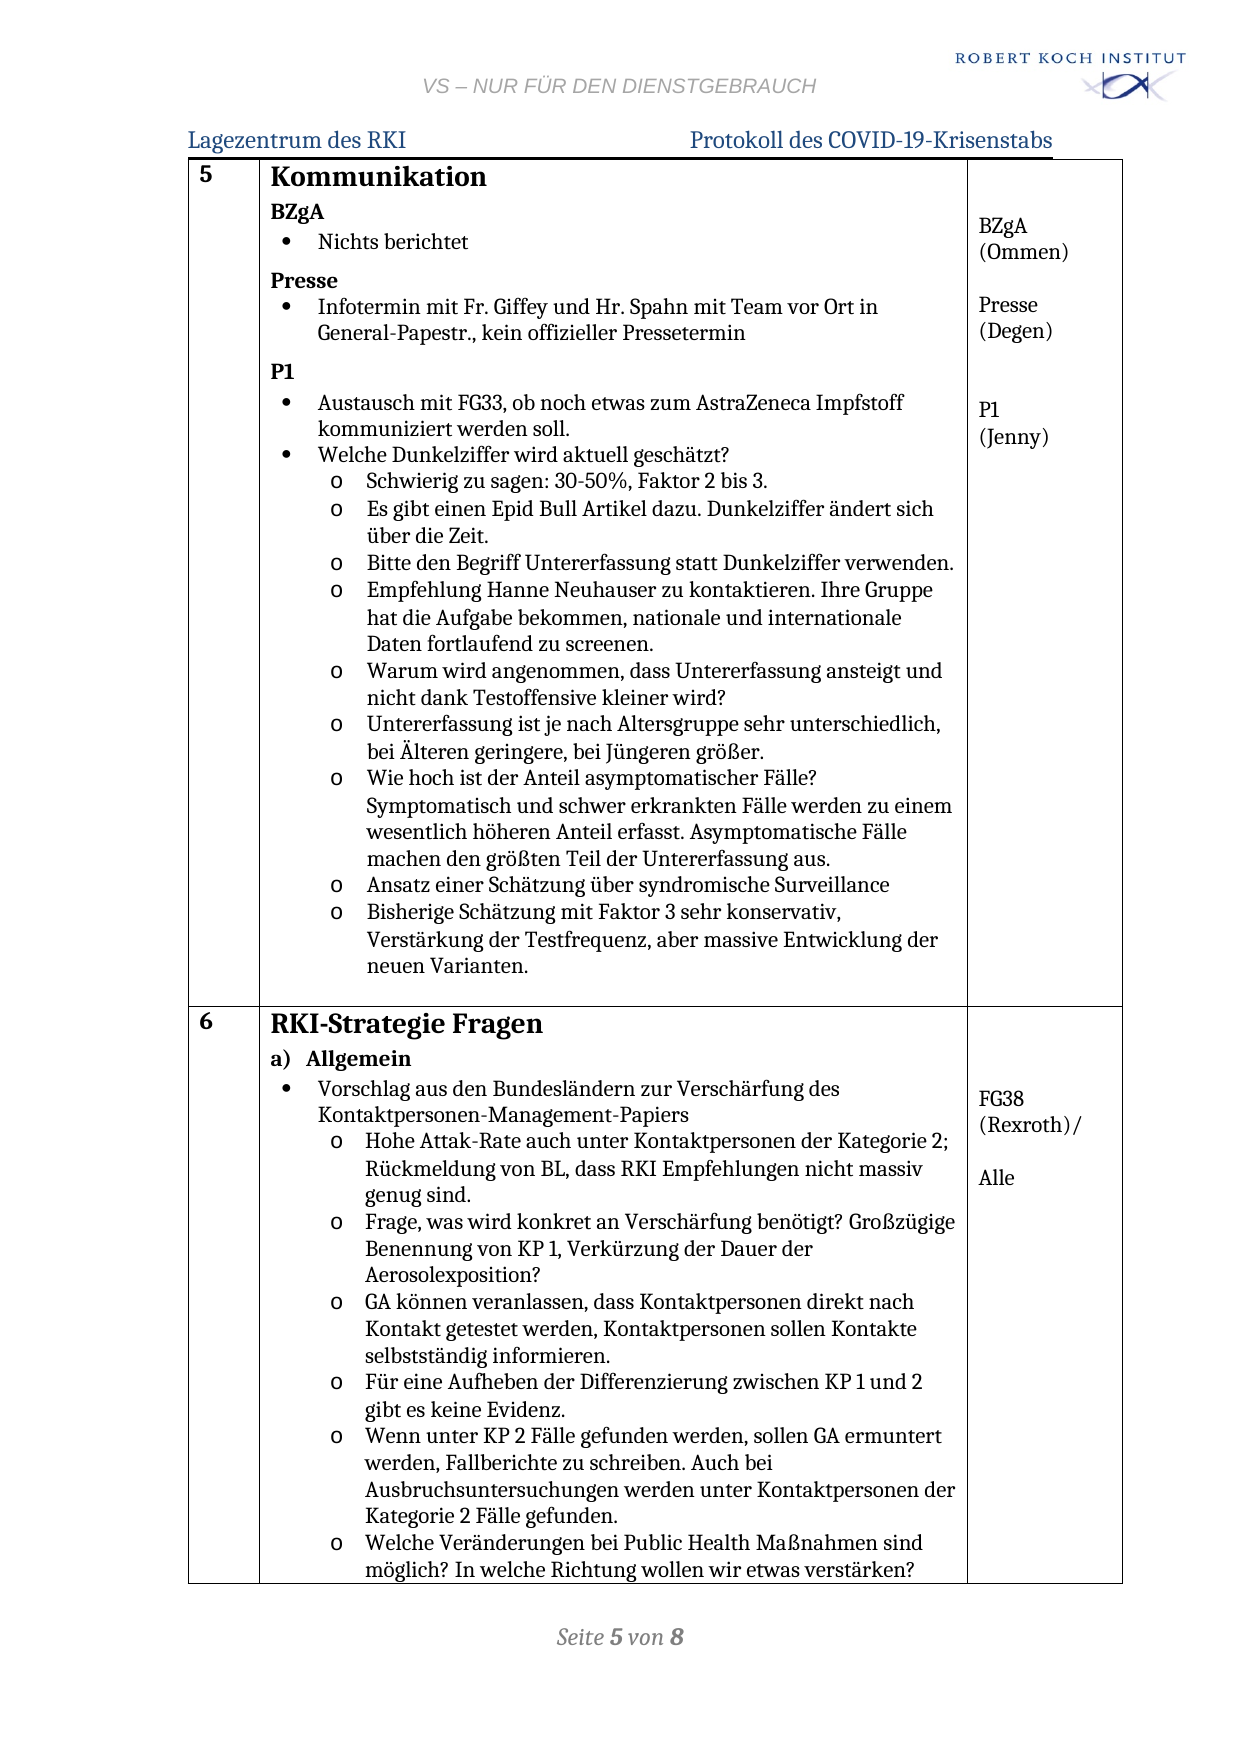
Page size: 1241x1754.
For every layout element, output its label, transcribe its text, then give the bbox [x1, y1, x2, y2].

table_cell 6 [189, 1007, 259, 1583]
table_cell Kommunikation BZgA Nichts berichtet Presse Infotermin mit Fr. Giffey und Hr. Spahn mit Team vor Ort in General-Papestr., kein offizieller Pressetermin P1 Austausch mit FG33, ob noch etwas zum AstraZeneca Impfstoff kommuniziert werden soll. Welche Dunkelziffer wird aktuell geschätzt? Schwierig zu sagen: 30-50%, Faktor 2 bis 3. Es gibt einen Epid Bull Artikel dazu. Dunkelziffer ändert sich über die Zeit. Bitte den Begriff Untererfassung statt Dunkelziffer verwenden. Empfehlung Hanne Neuhauser zu kontaktieren. Ihre Gruppe hat die Aufgabe bekommen, nationale und internationale Daten fortlaufend zu screenen. Warum wird angenommen, dass Untererfassung ansteigt und nicht dank Testoffensive kleiner wird? Untererfassung ist je nach Altersgruppe sehr unterschiedlich, bei Älteren geringere, bei Jüngeren größer. Wie hoch ist der Anteil asymptomatischer Fälle? Symptomatisch und schwer erkrankten Fälle werden zu einem wesentlich höheren Anteil erfasst. Asymptomatische Fälle machen den größten Teil der Untererfassung aus. Ansatz einer Schätzung über syndromische Surveillance Bisherige Schätzung mit Faktor 3 sehr konservativ, Verstärkung der Testfrequenz, aber massive Entwicklung der neuen Varianten. [260, 160, 967, 1006]
picture [947, 28, 1207, 105]
table_cell BZgA (Ommen) Presse (Degen) P1 (Jenny) [968, 160, 1122, 1006]
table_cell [968, 1007, 1122, 1583]
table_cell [260, 1007, 967, 1583]
table_cell 5 [189, 160, 259, 1006]
